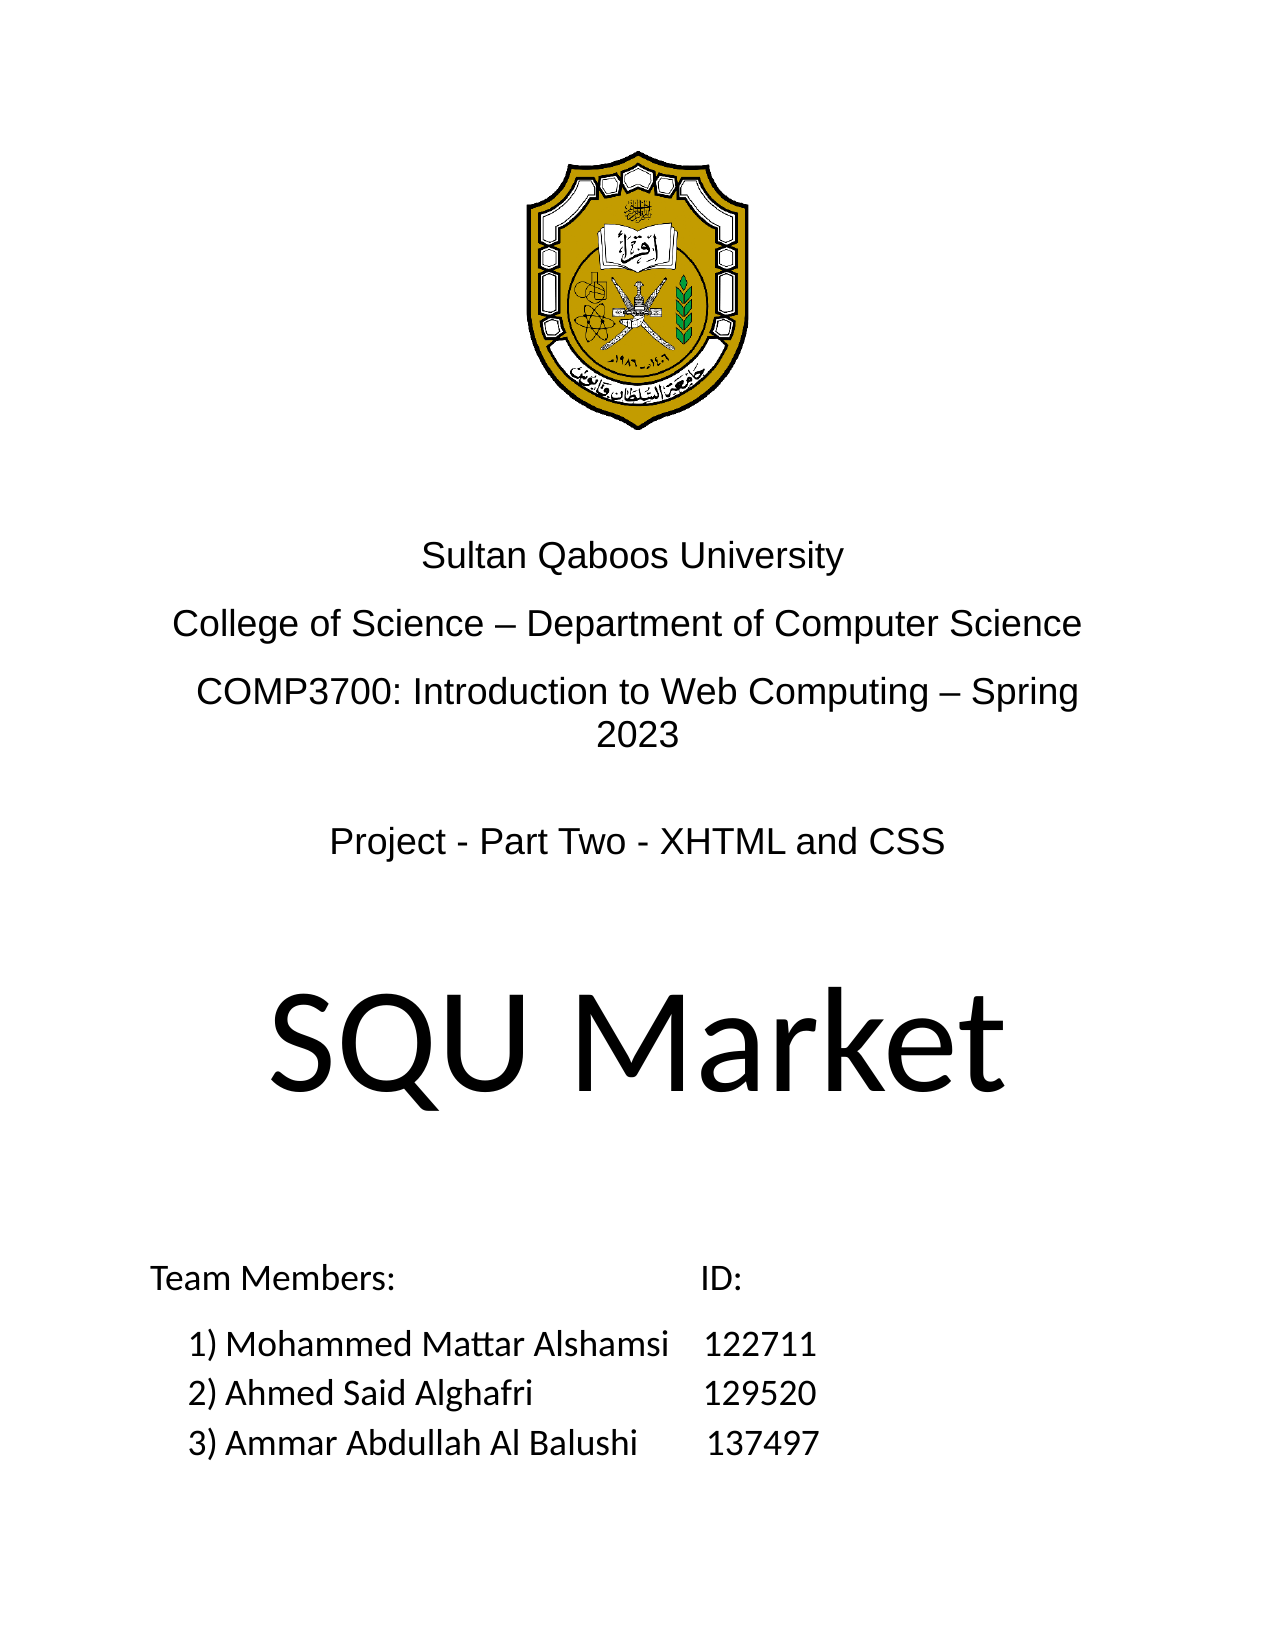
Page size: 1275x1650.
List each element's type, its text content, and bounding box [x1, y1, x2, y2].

text Sultan Qaboos University [150, 533, 1125, 576]
list Ahmed Said Alghafri 129520 [187, 1369, 1125, 1415]
text College of Science – Department of Computer Science [150, 601, 1125, 644]
text Team Members: ID: [150, 1254, 1125, 1299]
list Ammar Abdullah Al Balushi 137497 [187, 1419, 1125, 1464]
list Mohammed Mattar Alshamsi 122711 [187, 1320, 1125, 1366]
text SQU Market [150, 946, 1125, 1129]
picture [526, 151, 749, 430]
text COMP3700: Introduction to Web Computing – Spring 2023 [150, 669, 1125, 756]
text Project - Part Two - XHTML and CSS [150, 819, 1125, 862]
